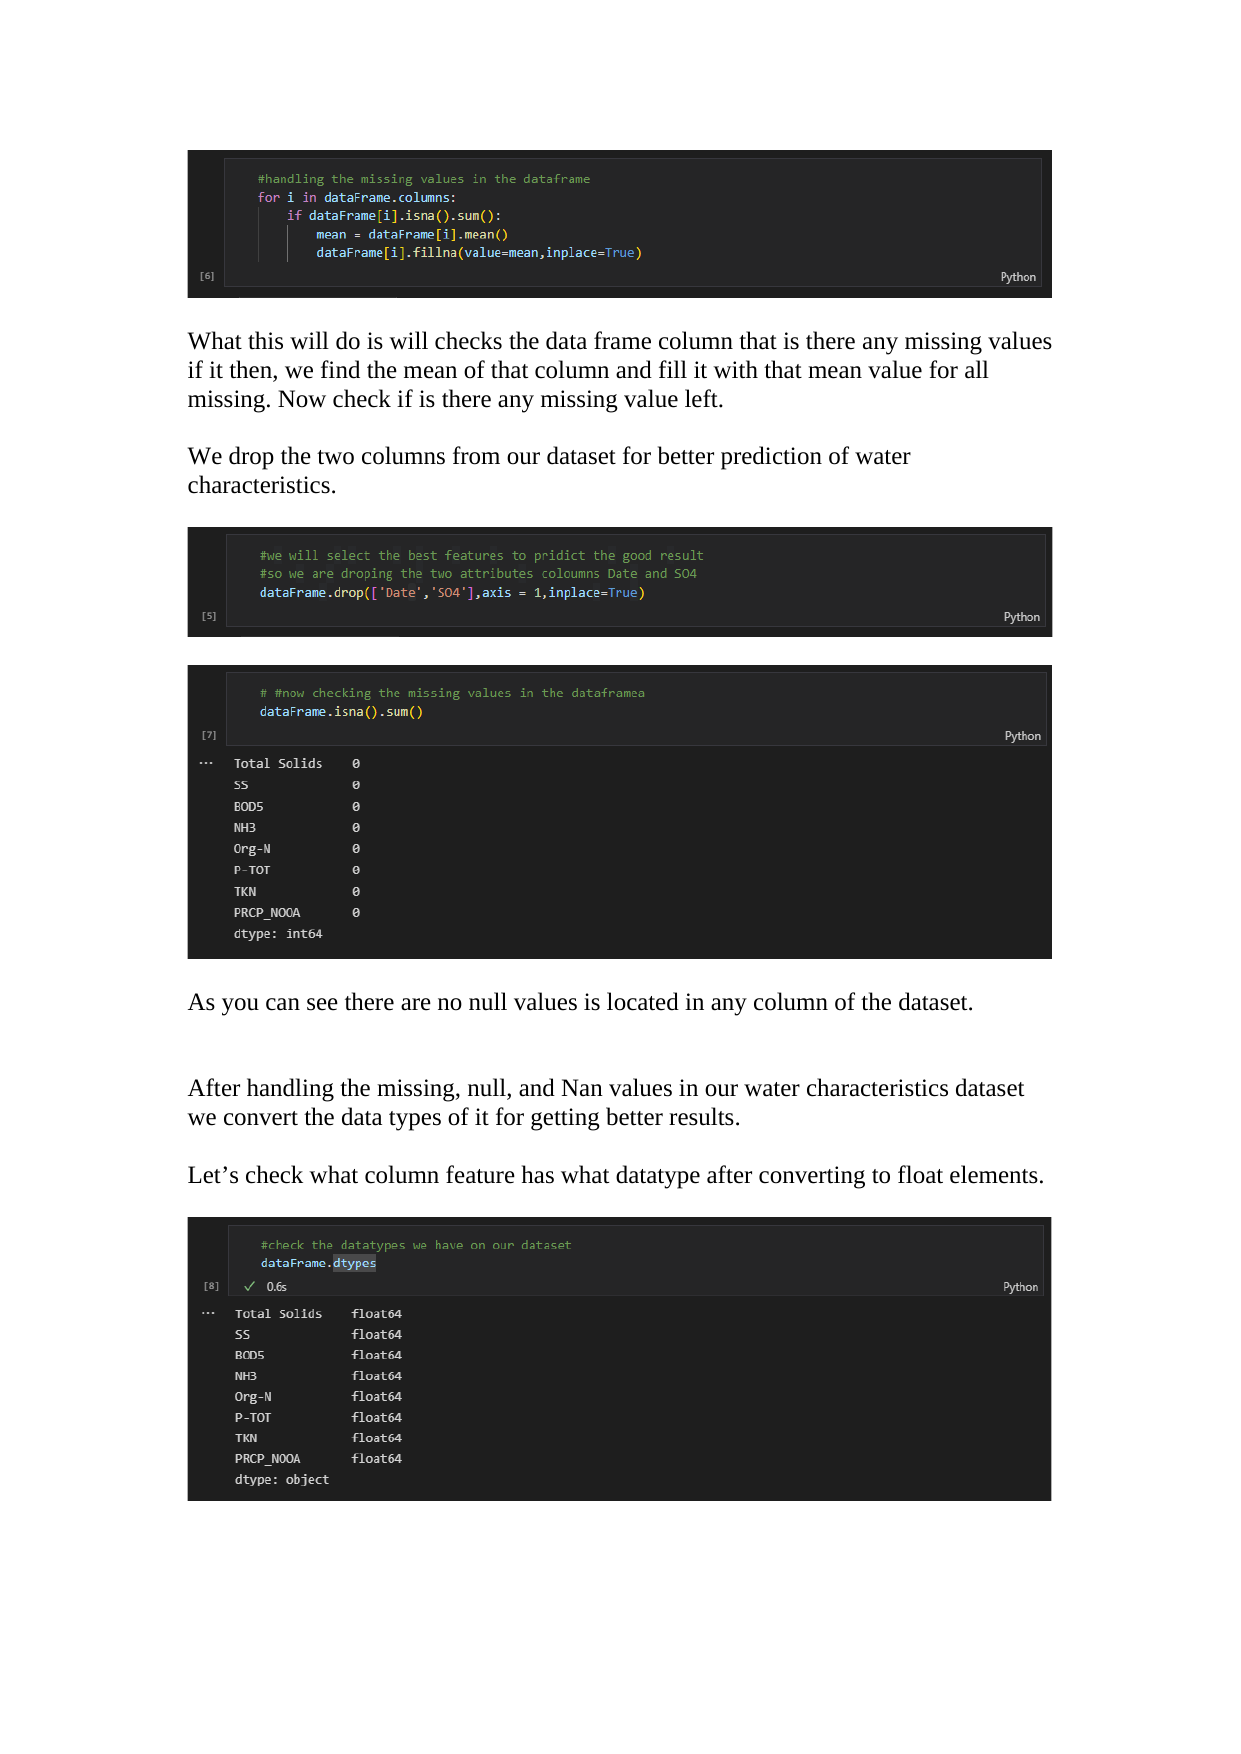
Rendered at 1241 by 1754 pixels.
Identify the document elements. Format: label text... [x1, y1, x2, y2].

text After handling the missing, null, and Nan values in our water characteristics dataset we convert the data types of it for getting better results. [187, 1073, 1053, 1131]
text Let’s check what column feature has what datatype after converting to float elements. [187, 1160, 1053, 1188]
picture [187, 665, 1052, 959]
text What this will do is will checks the data frame column that is there any missing values if it then, we find the mean of that column and fill it with that mean value for all missing. Now check if is there any missing value left. [187, 326, 1053, 413]
picture [187, 1217, 1052, 1501]
text We drop the two columns from our dataset for better prediction of water characteristics. [187, 441, 1053, 499]
picture [187, 527, 1053, 637]
picture [187, 150, 1052, 298]
text As you can see there are no null values is located in any column of the dataset. [187, 987, 1053, 1016]
